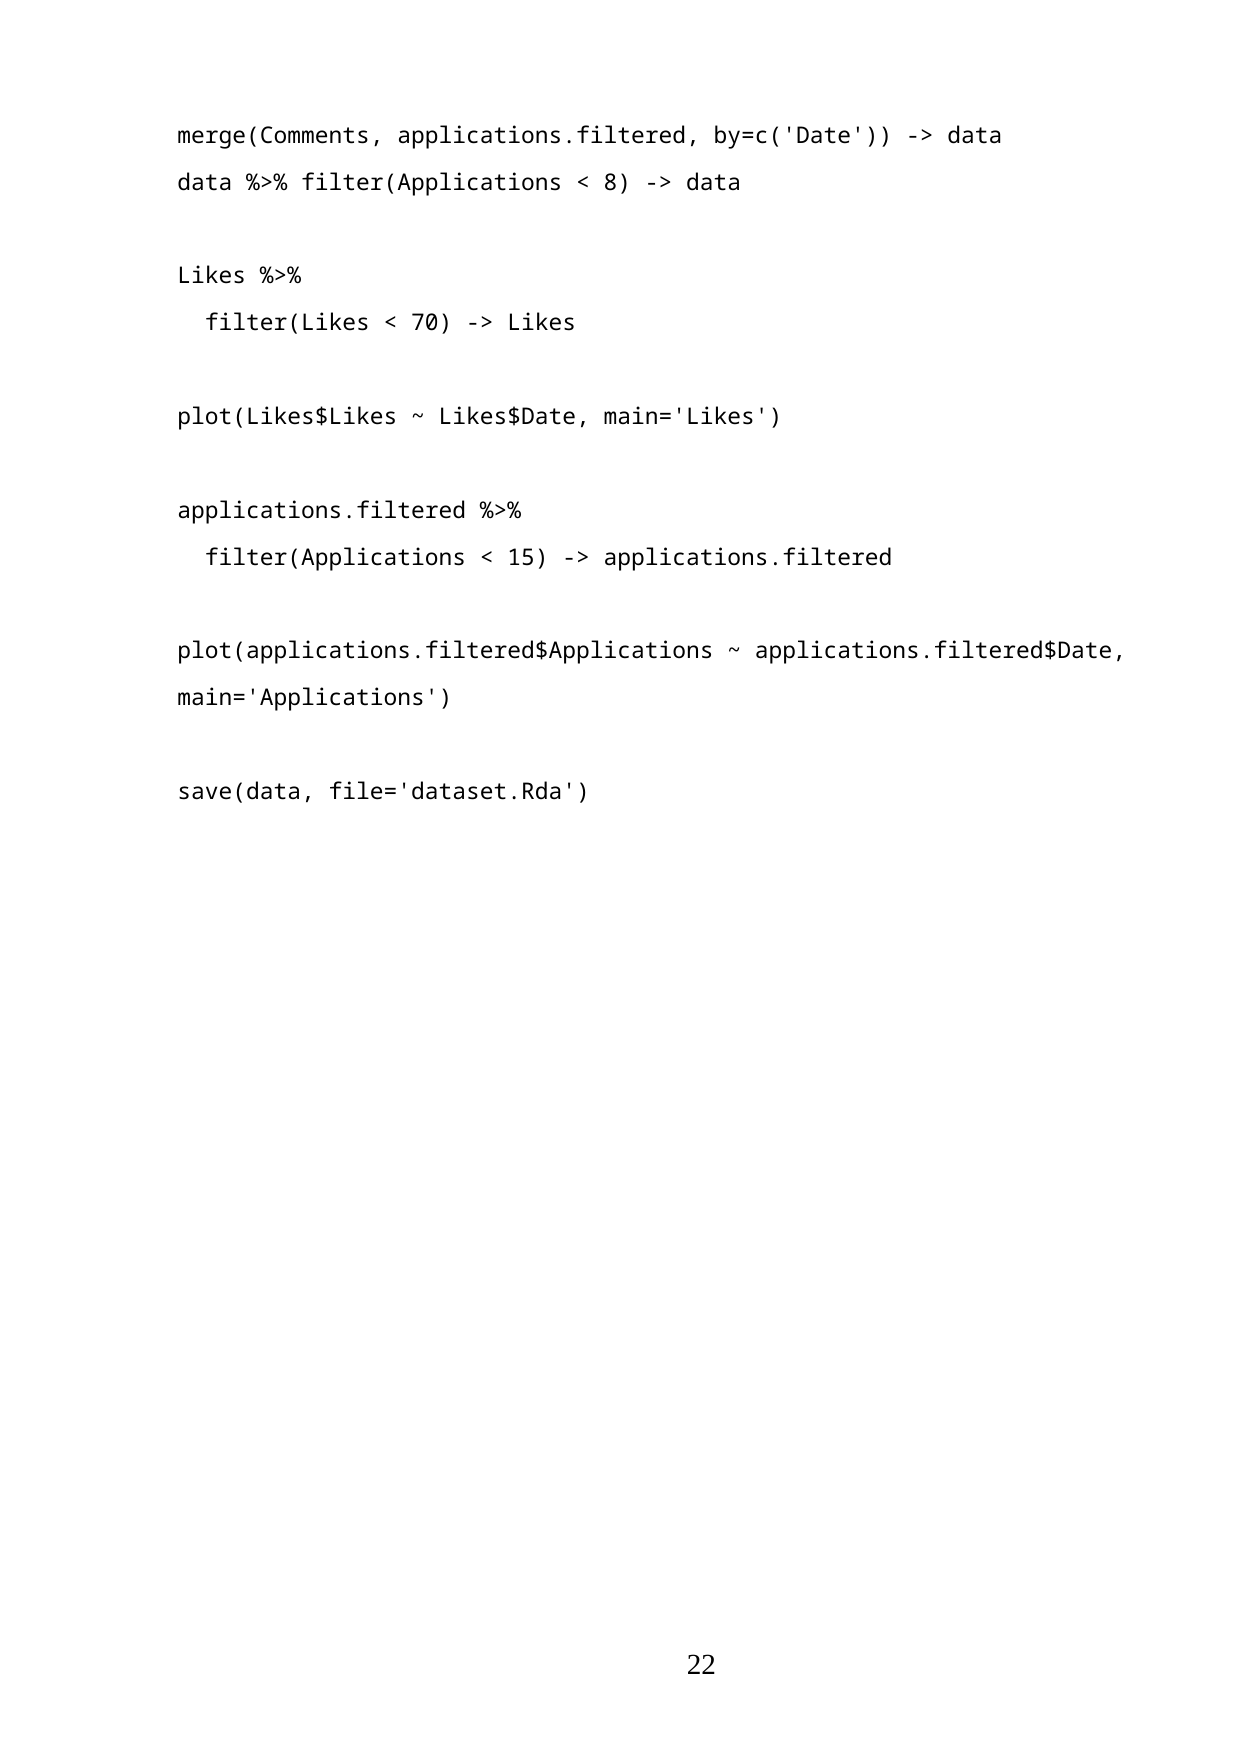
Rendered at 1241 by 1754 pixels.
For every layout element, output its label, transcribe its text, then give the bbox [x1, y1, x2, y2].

text merge(Comments, applications.filtered, by=c('Date')) -> data [177, 118, 1152, 150]
text data %>% filter(Applications < 8) -> data [177, 165, 1152, 197]
text applications.filtered %>% [177, 493, 1152, 525]
text Likes %>% [177, 259, 1152, 290]
text filter(Likes < 70) -> Likes [177, 306, 1152, 337]
text plot(applications.filtered$Applications ~ applications.filtered$Date, main='Applications') [177, 634, 1152, 712]
text plot(Likes$Likes ~ Likes$Date, main='Likes') [177, 400, 1152, 431]
text save(data, file='dataset.Rda') [177, 775, 1152, 806]
text filter(Applications < 15) -> applications.filtered [177, 540, 1152, 572]
